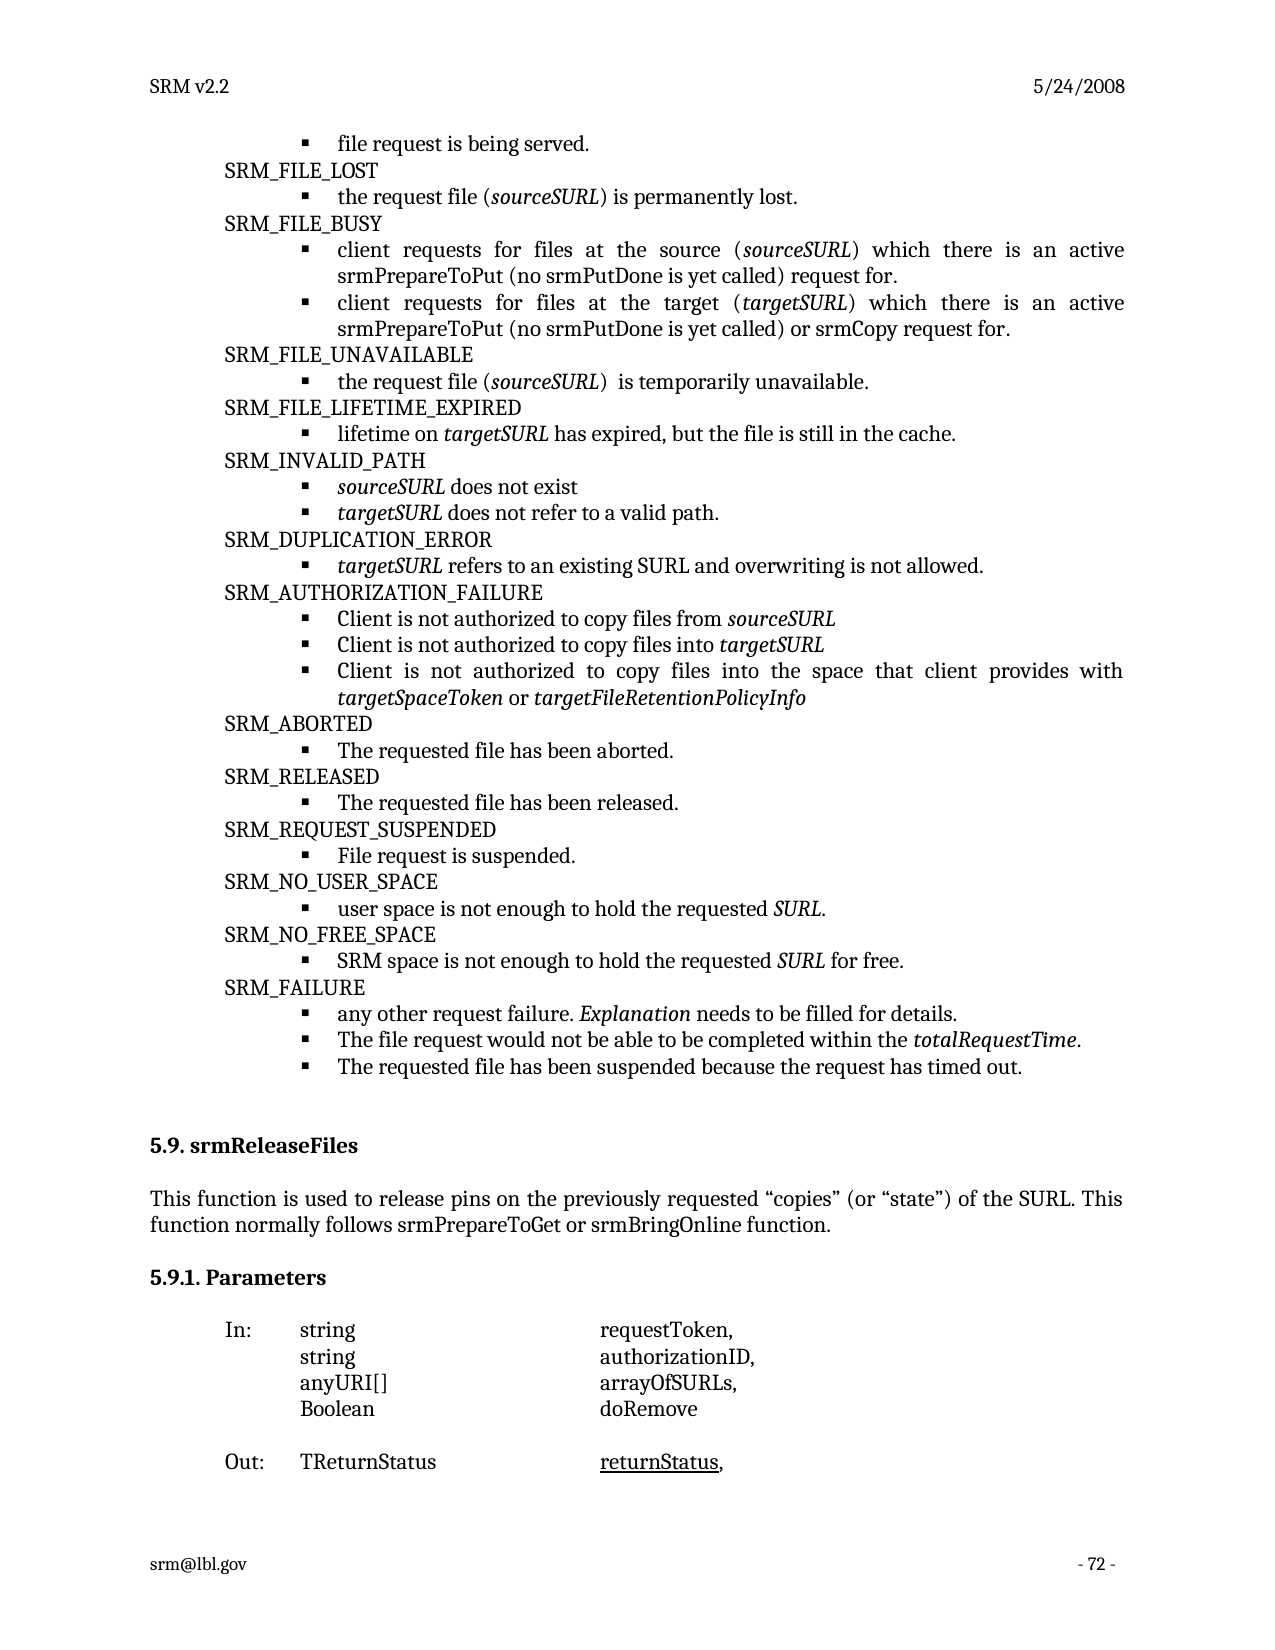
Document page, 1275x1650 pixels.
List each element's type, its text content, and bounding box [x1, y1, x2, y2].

list client requests for files at the target (targetSURL) which there is an active srmPrepareToPut (no srmPutDone is yet called) or srmCopy request for. [300, 289, 1125, 342]
list Client is not authorized to copy files into the space that client provides with targetSpaceToken or targetFileRetentionPolicyInfo [300, 658, 1125, 711]
text SRM_FILE_BUSY [225, 210, 1125, 237]
text SRM_RELEASED [225, 764, 1125, 790]
text SRM_REQUEST_SUSPENDED [225, 816, 1125, 843]
text SRM_FAILURE [225, 974, 1125, 1001]
list File request is suspended. [300, 843, 1125, 869]
list client requests for files at the source (sourceSURL) which there is an active srmPrepareToPut (no srmPutDone is yet called) request for. [300, 237, 1125, 289]
text SRM_NO_USER_SPACE [225, 869, 1125, 896]
list user space is not enough to hold the requested SURL. [300, 896, 1125, 922]
list any other request failure. Explanation needs to be filled for details. [300, 1001, 1125, 1027]
text SRM_INVALID_PATH [225, 447, 1125, 474]
list targetSURL does not refer to a valid path. [300, 500, 1125, 527]
list the request file (sourceSURL) is permanently lost. [300, 184, 1125, 210]
list The requested file has been aborted. [300, 737, 1125, 764]
list Client is not authorized to copy files from sourceSURL [300, 606, 1125, 632]
text SRM_ABORTED [225, 711, 1125, 737]
list srmReleaseFiles [150, 1133, 1125, 1159]
text SRM_AUTHORIZATION_FAILURE [225, 579, 1125, 606]
list SRM space is not enough to hold the requested SURL for free. [300, 948, 1125, 974]
list sourceSURL does not exist [300, 474, 1125, 500]
text SRM_FILE_LIFETIME_EXPIRED [225, 395, 1125, 421]
text This function is used to release pins on the previously requested “copies” (or “state”) of the SURL. This function normally follows srmPrepareToGet or srmBringOnline function. [150, 1185, 1125, 1238]
text SRM_DUPLICATION_ERROR [225, 527, 1125, 553]
list Client is not authorized to copy files into targetSURL [300, 632, 1125, 658]
text string authorizationID, [150, 1343, 1125, 1370]
text anyURI[] arrayOfSURLs, [150, 1370, 1125, 1396]
list the request file (sourceSURL) is temporarily unavailable. [300, 368, 1125, 395]
list targetSURL refers to an existing SURL and overwriting is not allowed. [300, 553, 1125, 579]
text SRM_FILE_LOST [225, 158, 1125, 184]
list The requested file has been suspended because the request has timed out. [300, 1054, 1125, 1080]
text In: string requestToken, [150, 1317, 1125, 1343]
list Parameters [150, 1264, 1125, 1291]
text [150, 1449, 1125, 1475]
text SRM_FILE_UNAVAILABLE [225, 342, 1125, 368]
text Boolean doRemove [150, 1396, 1125, 1423]
list lifetime on targetSURL has expired, but the file is still in the cache. [300, 421, 1125, 447]
list The file request would not be able to be completed within the totalRequestTime. [300, 1027, 1125, 1054]
list The requested file has been released. [300, 790, 1125, 816]
text SRM_NO_FREE_SPACE [225, 922, 1125, 948]
list file request is being served. [300, 131, 1125, 158]
